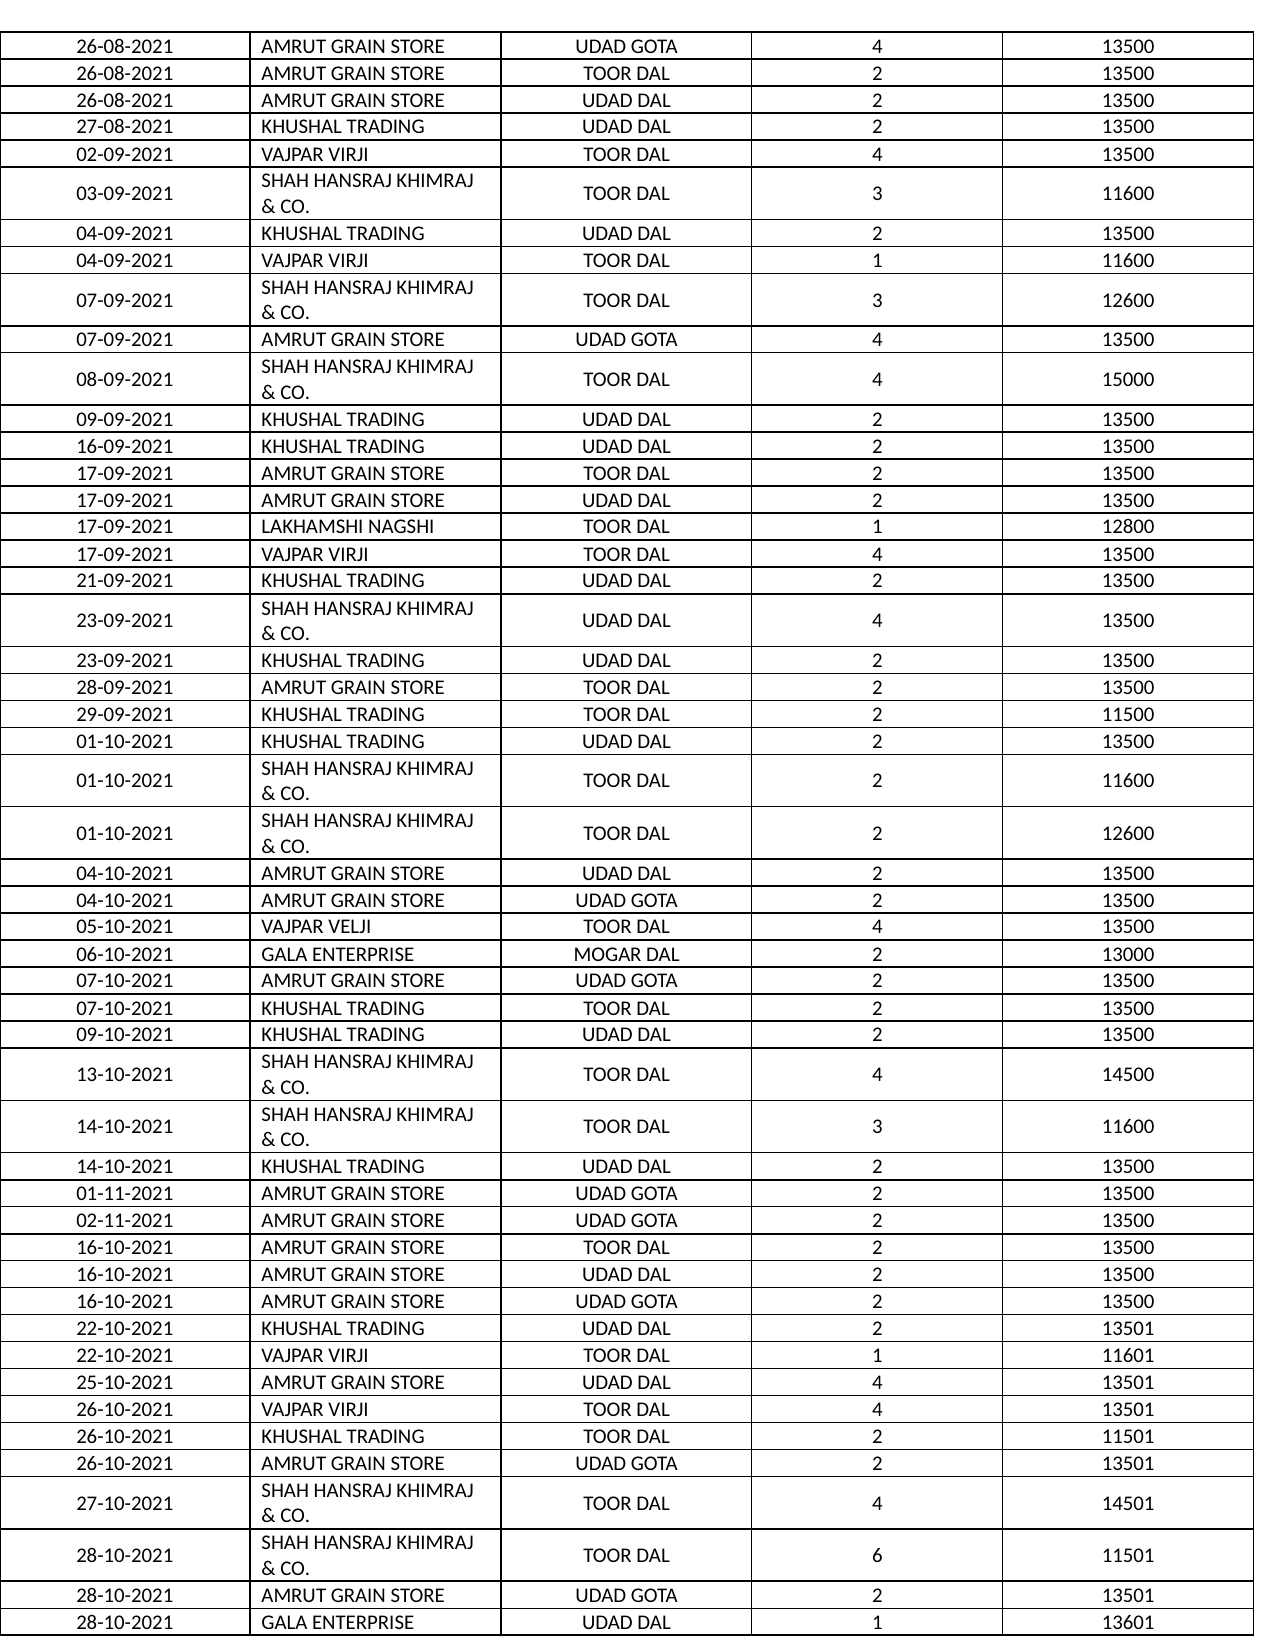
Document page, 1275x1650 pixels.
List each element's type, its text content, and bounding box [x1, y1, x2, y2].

table_cell TOOR DAL [502, 247, 751, 272]
table_cell 04-09-2021 [1, 247, 249, 272]
table_cell 2 [752, 1261, 1002, 1287]
table_cell TOOR DAL [502, 1477, 751, 1528]
table_cell 2 [752, 968, 1002, 993]
table_cell 12600 [1003, 274, 1253, 325]
table_cell VAJPAR VIRJI [251, 1342, 500, 1368]
table_cell 25-10-2021 [1, 1369, 249, 1395]
table_cell 17-09-2021 [1, 487, 249, 512]
table_cell TOOR DAL [502, 168, 751, 218]
table_cell 4 [752, 1396, 1002, 1422]
table_cell 13500 [1003, 1207, 1253, 1233]
table_cell TOOR DAL [502, 514, 751, 539]
table_cell 2 [752, 1235, 1002, 1260]
table_cell 4 [752, 914, 1002, 939]
table_cell 06-10-2021 [1, 941, 249, 966]
table_cell 23-09-2021 [1, 647, 249, 672]
table_cell AMRUT GRAIN STORE [251, 1235, 500, 1260]
table_cell VAJPAR VIRJI [251, 1396, 500, 1422]
table_cell AMRUT GRAIN STORE [251, 87, 500, 112]
table_cell 26-08-2021 [1, 33, 249, 58]
table_cell 15000 [1003, 353, 1253, 404]
table_cell TOOR DAL [502, 1396, 751, 1422]
table_cell 2 [752, 568, 1002, 593]
table_cell VAJPAR VELJI [251, 914, 500, 939]
table_cell 13500 [1003, 541, 1253, 566]
table_cell 01-11-2021 [1, 1181, 249, 1206]
table_cell 4 [752, 327, 1002, 352]
table_cell 2 [752, 887, 1002, 912]
table_cell TOOR DAL [502, 1530, 751, 1580]
table_cell 01-10-2021 [1, 807, 249, 858]
table_cell 23-09-2021 [1, 595, 249, 646]
table_cell SHAH HANSRAJ KHIMRAJ & CO. [251, 168, 500, 218]
table_cell 4 [752, 1477, 1002, 1528]
table_cell UDAD DAL [502, 595, 751, 646]
table_cell SHAH HANSRAJ KHIMRAJ & CO. [251, 595, 500, 646]
table_cell GALA ENTERPRISE [251, 1609, 500, 1634]
table_cell 27-08-2021 [1, 114, 249, 139]
table_cell 3 [752, 168, 1002, 218]
table_cell 08-09-2021 [1, 353, 249, 404]
table_cell TOOR DAL [502, 995, 751, 1020]
table_cell KHUSHAL TRADING [251, 220, 500, 246]
table_cell 2 [752, 701, 1002, 726]
table_cell UDAD DAL [502, 114, 751, 139]
table_cell 13501 [1003, 1450, 1253, 1476]
table_cell KHUSHAL TRADING [251, 1315, 500, 1341]
table_cell UDAD GOTA [502, 887, 751, 912]
table_cell AMRUT GRAIN STORE [251, 1369, 500, 1395]
table_cell VAJPAR VIRJI [251, 541, 500, 566]
table_cell 07-09-2021 [1, 274, 249, 325]
table_cell 13501 [1003, 1582, 1253, 1607]
table_cell 07-10-2021 [1, 995, 249, 1020]
table_cell 28-09-2021 [1, 674, 249, 699]
table_cell LAKHAMSHI NAGSHI [251, 514, 500, 539]
table_cell 03-09-2021 [1, 168, 249, 218]
table_cell 4 [752, 595, 1002, 646]
table_cell AMRUT GRAIN STORE [251, 1207, 500, 1233]
table_cell AMRUT GRAIN STORE [251, 1181, 500, 1206]
table_cell 17-09-2021 [1, 541, 249, 566]
table_cell 13500 [1003, 914, 1253, 939]
table_cell 13500 [1003, 87, 1253, 112]
table_cell AMRUT GRAIN STORE [251, 1288, 500, 1314]
table_cell 13501 [1003, 1315, 1253, 1341]
table_cell 2 [752, 406, 1002, 431]
table_cell 17-09-2021 [1, 460, 249, 485]
table_cell 2 [752, 1207, 1002, 1233]
table_cell 2 [752, 220, 1002, 246]
table_cell AMRUT GRAIN STORE [251, 327, 500, 352]
table_cell TOOR DAL [502, 141, 751, 166]
table_cell TOOR DAL [502, 1101, 751, 1152]
table_cell 07-10-2021 [1, 968, 249, 993]
table_cell SHAH HANSRAJ KHIMRAJ & CO. [251, 1101, 500, 1152]
table_cell 12600 [1003, 807, 1253, 858]
table_cell KHUSHAL TRADING [251, 433, 500, 458]
table_cell 13500 [1003, 887, 1253, 912]
table_cell 13500 [1003, 141, 1253, 166]
table_cell 6 [752, 1530, 1002, 1580]
table_cell 1 [752, 1609, 1002, 1634]
table_cell KHUSHAL TRADING [251, 995, 500, 1020]
table_cell KHUSHAL TRADING [251, 406, 500, 431]
table_cell 2 [752, 487, 1002, 512]
table_cell 13601 [1003, 1609, 1253, 1634]
table_cell UDAD GOTA [502, 1288, 751, 1314]
table_cell AMRUT GRAIN STORE [251, 968, 500, 993]
table_cell 01-10-2021 [1, 728, 249, 753]
table_cell UDAD GOTA [502, 1450, 751, 1476]
table_cell SHAH HANSRAJ KHIMRAJ & CO. [251, 353, 500, 404]
table_cell 14500 [1003, 1049, 1253, 1099]
table_cell TOOR DAL [502, 674, 751, 699]
table_cell 26-08-2021 [1, 60, 249, 85]
table_cell TOOR DAL [502, 1423, 751, 1449]
table_cell UDAD DAL [502, 220, 751, 246]
table_cell 13500 [1003, 1181, 1253, 1206]
table_cell UDAD DAL [502, 860, 751, 885]
table_cell 13000 [1003, 941, 1253, 966]
table_cell 12800 [1003, 514, 1253, 539]
table_cell UDAD DAL [502, 1369, 751, 1395]
table_cell 2 [752, 728, 1002, 753]
table_cell 11600 [1003, 755, 1253, 806]
table_cell 1 [752, 247, 1002, 272]
table_cell 2 [752, 1181, 1002, 1206]
table_cell UDAD DAL [502, 568, 751, 593]
table_cell UDAD DAL [502, 1609, 751, 1634]
table_cell AMRUT GRAIN STORE [251, 487, 500, 512]
table_cell 26-10-2021 [1, 1450, 249, 1476]
table_cell TOOR DAL [502, 1342, 751, 1368]
table_cell 13500 [1003, 33, 1253, 58]
table_cell SHAH HANSRAJ KHIMRAJ & CO. [251, 755, 500, 806]
table_cell 13500 [1003, 487, 1253, 512]
table_cell KHUSHAL TRADING [251, 647, 500, 672]
table_cell 2 [752, 860, 1002, 885]
table_cell 13500 [1003, 1235, 1253, 1260]
table_cell 2 [752, 1022, 1002, 1047]
table_cell KHUSHAL TRADING [251, 568, 500, 593]
table_cell 4 [752, 33, 1002, 58]
table_cell UDAD GOTA [502, 327, 751, 352]
table_cell 2 [752, 674, 1002, 699]
table_cell 13500 [1003, 220, 1253, 246]
table_cell 14501 [1003, 1477, 1253, 1528]
table_cell 13501 [1003, 1396, 1253, 1422]
table_cell SHAH HANSRAJ KHIMRAJ & CO. [251, 1530, 500, 1580]
table_cell 21-09-2021 [1, 568, 249, 593]
table_cell AMRUT GRAIN STORE [251, 1450, 500, 1476]
table_cell 26-10-2021 [1, 1423, 249, 1449]
table_cell UDAD DAL [502, 87, 751, 112]
table_cell 16-10-2021 [1, 1235, 249, 1260]
table_cell 22-10-2021 [1, 1315, 249, 1341]
table_cell 2 [752, 433, 1002, 458]
table_cell UDAD DAL [502, 1022, 751, 1047]
table_cell 04-09-2021 [1, 220, 249, 246]
table_cell 09-09-2021 [1, 406, 249, 431]
table_cell VAJPAR VIRJI [251, 141, 500, 166]
table_cell 28-10-2021 [1, 1530, 249, 1580]
table_cell TOOR DAL [502, 541, 751, 566]
table_cell 4 [752, 353, 1002, 404]
table_cell 4 [752, 1369, 1002, 1395]
table_cell 13500 [1003, 647, 1253, 672]
table_cell 2 [752, 460, 1002, 485]
table_cell UDAD GOTA [502, 1181, 751, 1206]
table_cell 02-09-2021 [1, 141, 249, 166]
table_cell 13500 [1003, 114, 1253, 139]
table_cell UDAD DAL [502, 433, 751, 458]
table_cell 2 [752, 755, 1002, 806]
table_cell 1 [752, 514, 1002, 539]
table_cell 13500 [1003, 460, 1253, 485]
table_cell TOOR DAL [502, 274, 751, 325]
table_cell 11600 [1003, 168, 1253, 218]
table_cell UDAD GOTA [502, 968, 751, 993]
table_cell UDAD DAL [502, 1153, 751, 1179]
table_cell SHAH HANSRAJ KHIMRAJ & CO. [251, 807, 500, 858]
table_cell KHUSHAL TRADING [251, 728, 500, 753]
table_cell 13500 [1003, 860, 1253, 885]
table_cell 17-09-2021 [1, 514, 249, 539]
table_cell AMRUT GRAIN STORE [251, 460, 500, 485]
table_cell UDAD DAL [502, 487, 751, 512]
table_cell 2 [752, 87, 1002, 112]
table_cell 13500 [1003, 1153, 1253, 1179]
table_cell 27-10-2021 [1, 1477, 249, 1528]
table_cell 04-10-2021 [1, 860, 249, 885]
table_cell 14-10-2021 [1, 1153, 249, 1179]
table_cell 11601 [1003, 1342, 1253, 1368]
table_cell 16-10-2021 [1, 1288, 249, 1314]
table_cell 26-08-2021 [1, 87, 249, 112]
table_cell KHUSHAL TRADING [251, 1153, 500, 1179]
table_cell 09-10-2021 [1, 1022, 249, 1047]
table_cell AMRUT GRAIN STORE [251, 674, 500, 699]
table_cell 2 [752, 941, 1002, 966]
table_cell 13500 [1003, 595, 1253, 646]
table_cell TOOR DAL [502, 1049, 751, 1099]
table_cell 4 [752, 541, 1002, 566]
table_cell KHUSHAL TRADING [251, 1022, 500, 1047]
table_cell AMRUT GRAIN STORE [251, 1582, 500, 1607]
table_cell 2 [752, 647, 1002, 672]
table_cell 2 [752, 995, 1002, 1020]
table_cell KHUSHAL TRADING [251, 114, 500, 139]
table_cell UDAD DAL [502, 1315, 751, 1341]
table_cell 3 [752, 1101, 1002, 1152]
table_cell 07-09-2021 [1, 327, 249, 352]
table_cell VAJPAR VIRJI [251, 247, 500, 272]
table_cell 4 [752, 141, 1002, 166]
table_cell 13500 [1003, 327, 1253, 352]
table_cell UDAD DAL [502, 728, 751, 753]
table_cell UDAD DAL [502, 1261, 751, 1287]
table_cell UDAD DAL [502, 647, 751, 672]
table_cell TOOR DAL [502, 1235, 751, 1260]
table_cell 11501 [1003, 1423, 1253, 1449]
table_cell 28-10-2021 [1, 1609, 249, 1634]
table_cell 13-10-2021 [1, 1049, 249, 1099]
table_cell 11600 [1003, 247, 1253, 272]
table_cell 11600 [1003, 1101, 1253, 1152]
table_cell 2 [752, 1288, 1002, 1314]
table_cell AMRUT GRAIN STORE [251, 60, 500, 85]
table_cell 11500 [1003, 701, 1253, 726]
table_cell SHAH HANSRAJ KHIMRAJ & CO. [251, 1477, 500, 1528]
table_cell 04-10-2021 [1, 887, 249, 912]
table_cell 4 [752, 1049, 1002, 1099]
table_cell AMRUT GRAIN STORE [251, 33, 500, 58]
table_cell 13500 [1003, 1022, 1253, 1047]
table_cell 29-09-2021 [1, 701, 249, 726]
table_cell 13500 [1003, 1261, 1253, 1287]
table_cell 14-10-2021 [1, 1101, 249, 1152]
table_cell 13500 [1003, 968, 1253, 993]
table_cell TOOR DAL [502, 353, 751, 404]
table_cell 13500 [1003, 674, 1253, 699]
table_cell AMRUT GRAIN STORE [251, 1261, 500, 1287]
table_cell 2 [752, 1582, 1002, 1607]
table_cell 05-10-2021 [1, 914, 249, 939]
table_cell 11501 [1003, 1530, 1253, 1580]
table_cell 2 [752, 1315, 1002, 1341]
table_cell 1 [752, 1342, 1002, 1368]
table_cell 02-11-2021 [1, 1207, 249, 1233]
table_cell 26-10-2021 [1, 1396, 249, 1422]
table_cell TOOR DAL [502, 60, 751, 85]
table_cell GALA ENTERPRISE [251, 941, 500, 966]
table_cell TOOR DAL [502, 701, 751, 726]
table_cell 2 [752, 114, 1002, 139]
table_cell TOOR DAL [502, 914, 751, 939]
table_cell AMRUT GRAIN STORE [251, 860, 500, 885]
table_cell 22-10-2021 [1, 1342, 249, 1368]
table_cell 16-10-2021 [1, 1261, 249, 1287]
table_cell TOOR DAL [502, 807, 751, 858]
table_cell UDAD GOTA [502, 1207, 751, 1233]
table_cell 13500 [1003, 568, 1253, 593]
table_cell 3 [752, 274, 1002, 325]
table_cell 13500 [1003, 60, 1253, 85]
table_cell MOGAR DAL [502, 941, 751, 966]
table_cell 2 [752, 807, 1002, 858]
table_cell 16-09-2021 [1, 433, 249, 458]
table_cell TOOR DAL [502, 460, 751, 485]
table_cell 2 [752, 60, 1002, 85]
table_cell KHUSHAL TRADING [251, 701, 500, 726]
table_cell 01-10-2021 [1, 755, 249, 806]
table_cell SHAH HANSRAJ KHIMRAJ & CO. [251, 1049, 500, 1099]
table_cell 28-10-2021 [1, 1582, 249, 1607]
table_cell 13500 [1003, 728, 1253, 753]
table_cell 2 [752, 1450, 1002, 1476]
table_cell 13500 [1003, 995, 1253, 1020]
table_cell 2 [752, 1153, 1002, 1179]
table_cell 13500 [1003, 406, 1253, 431]
table_cell SHAH HANSRAJ KHIMRAJ & CO. [251, 274, 500, 325]
table_cell TOOR DAL [502, 755, 751, 806]
table_cell 13501 [1003, 1369, 1253, 1395]
table_cell UDAD GOTA [502, 1582, 751, 1607]
table_cell UDAD DAL [502, 406, 751, 431]
table_cell 13500 [1003, 433, 1253, 458]
table_cell 13500 [1003, 1288, 1253, 1314]
table_cell UDAD GOTA [502, 33, 751, 58]
table_cell 2 [752, 1423, 1002, 1449]
table_cell KHUSHAL TRADING [251, 1423, 500, 1449]
table_cell AMRUT GRAIN STORE [251, 887, 500, 912]
